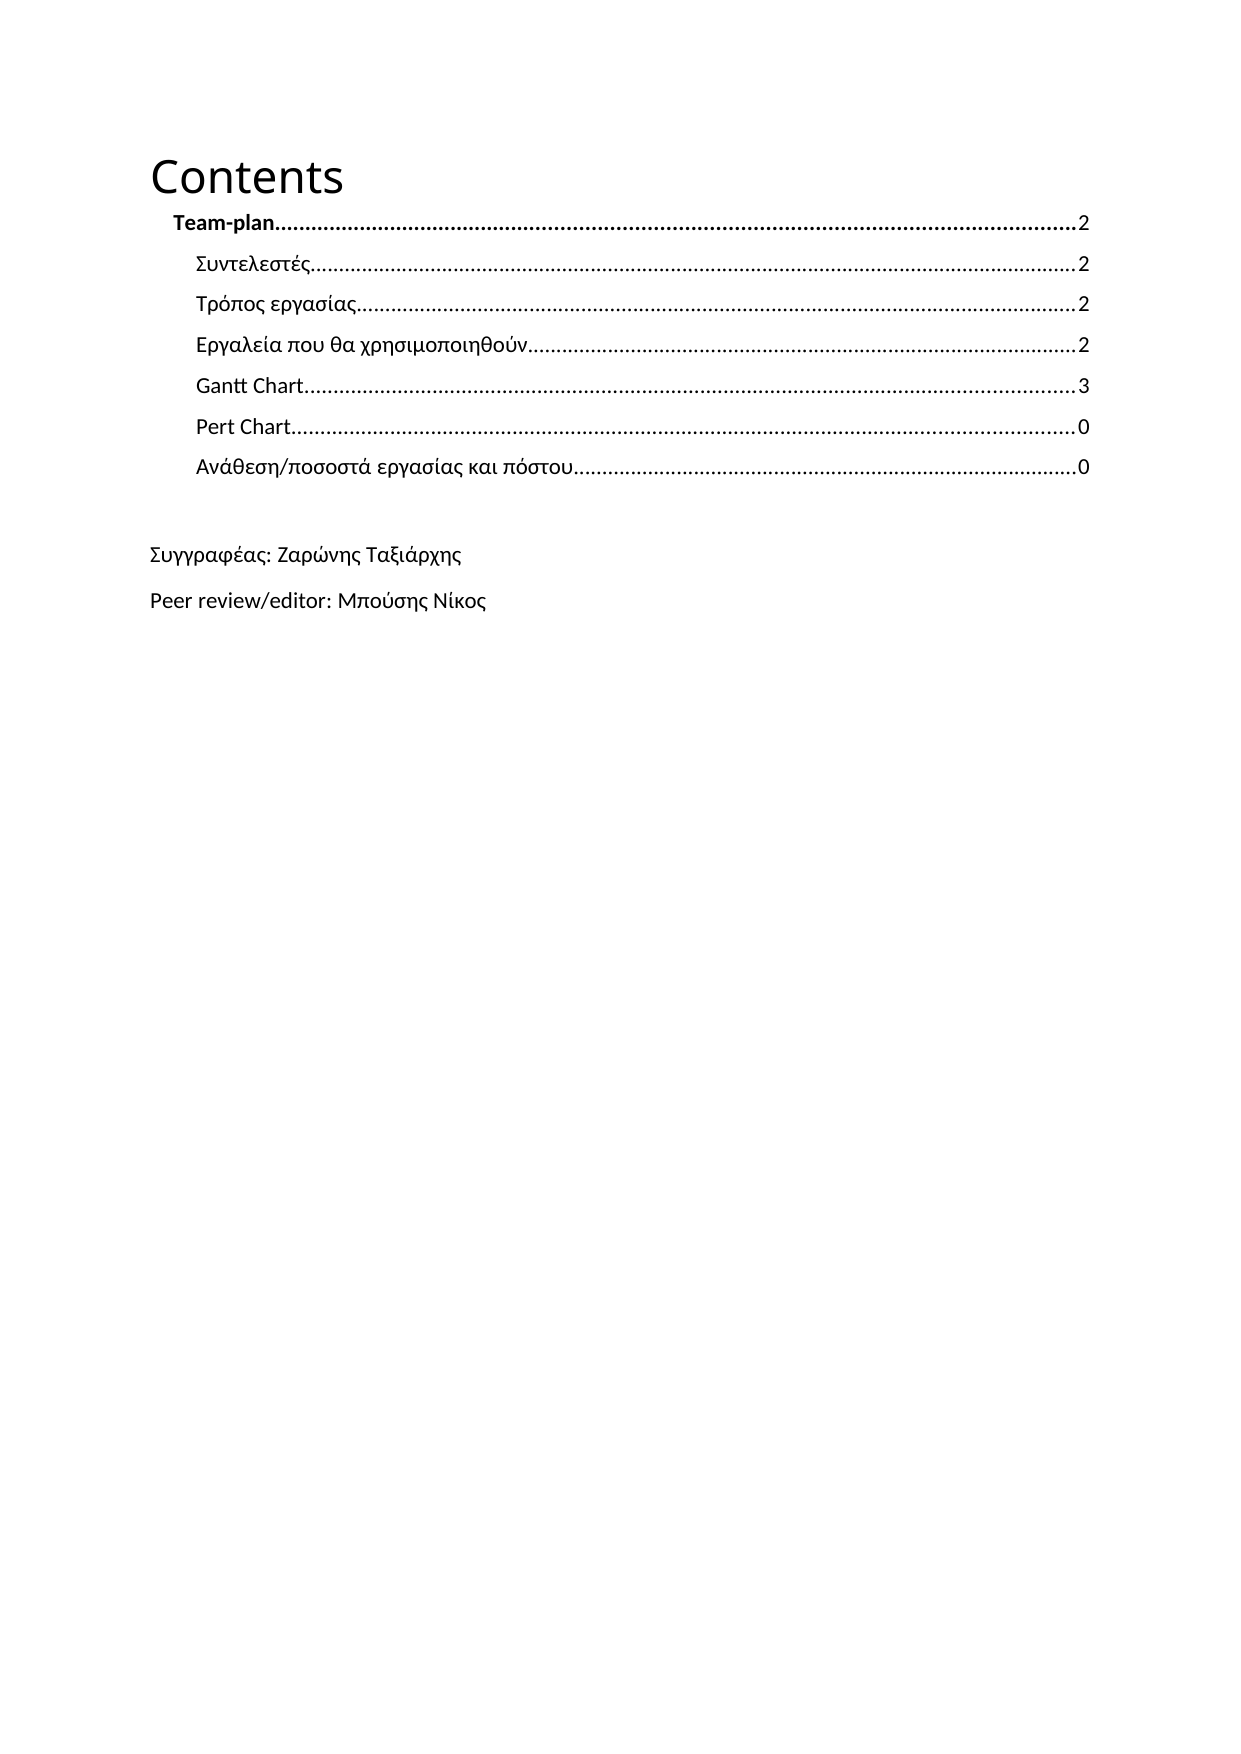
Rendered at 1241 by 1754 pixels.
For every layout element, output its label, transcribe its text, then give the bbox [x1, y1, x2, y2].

text Pert Chart 0 [196, 412, 1232, 440]
text Peer review/editor: Μπούσης Νίκος [150, 587, 1232, 615]
text Συγγραφέας: Ζαρώνης Ταξιάρχης [150, 540, 1232, 568]
text Ανάθεση/ποσοστά εργασίας και πόστου 0 [196, 452, 1232, 480]
text Contents [150, 150, 1232, 204]
